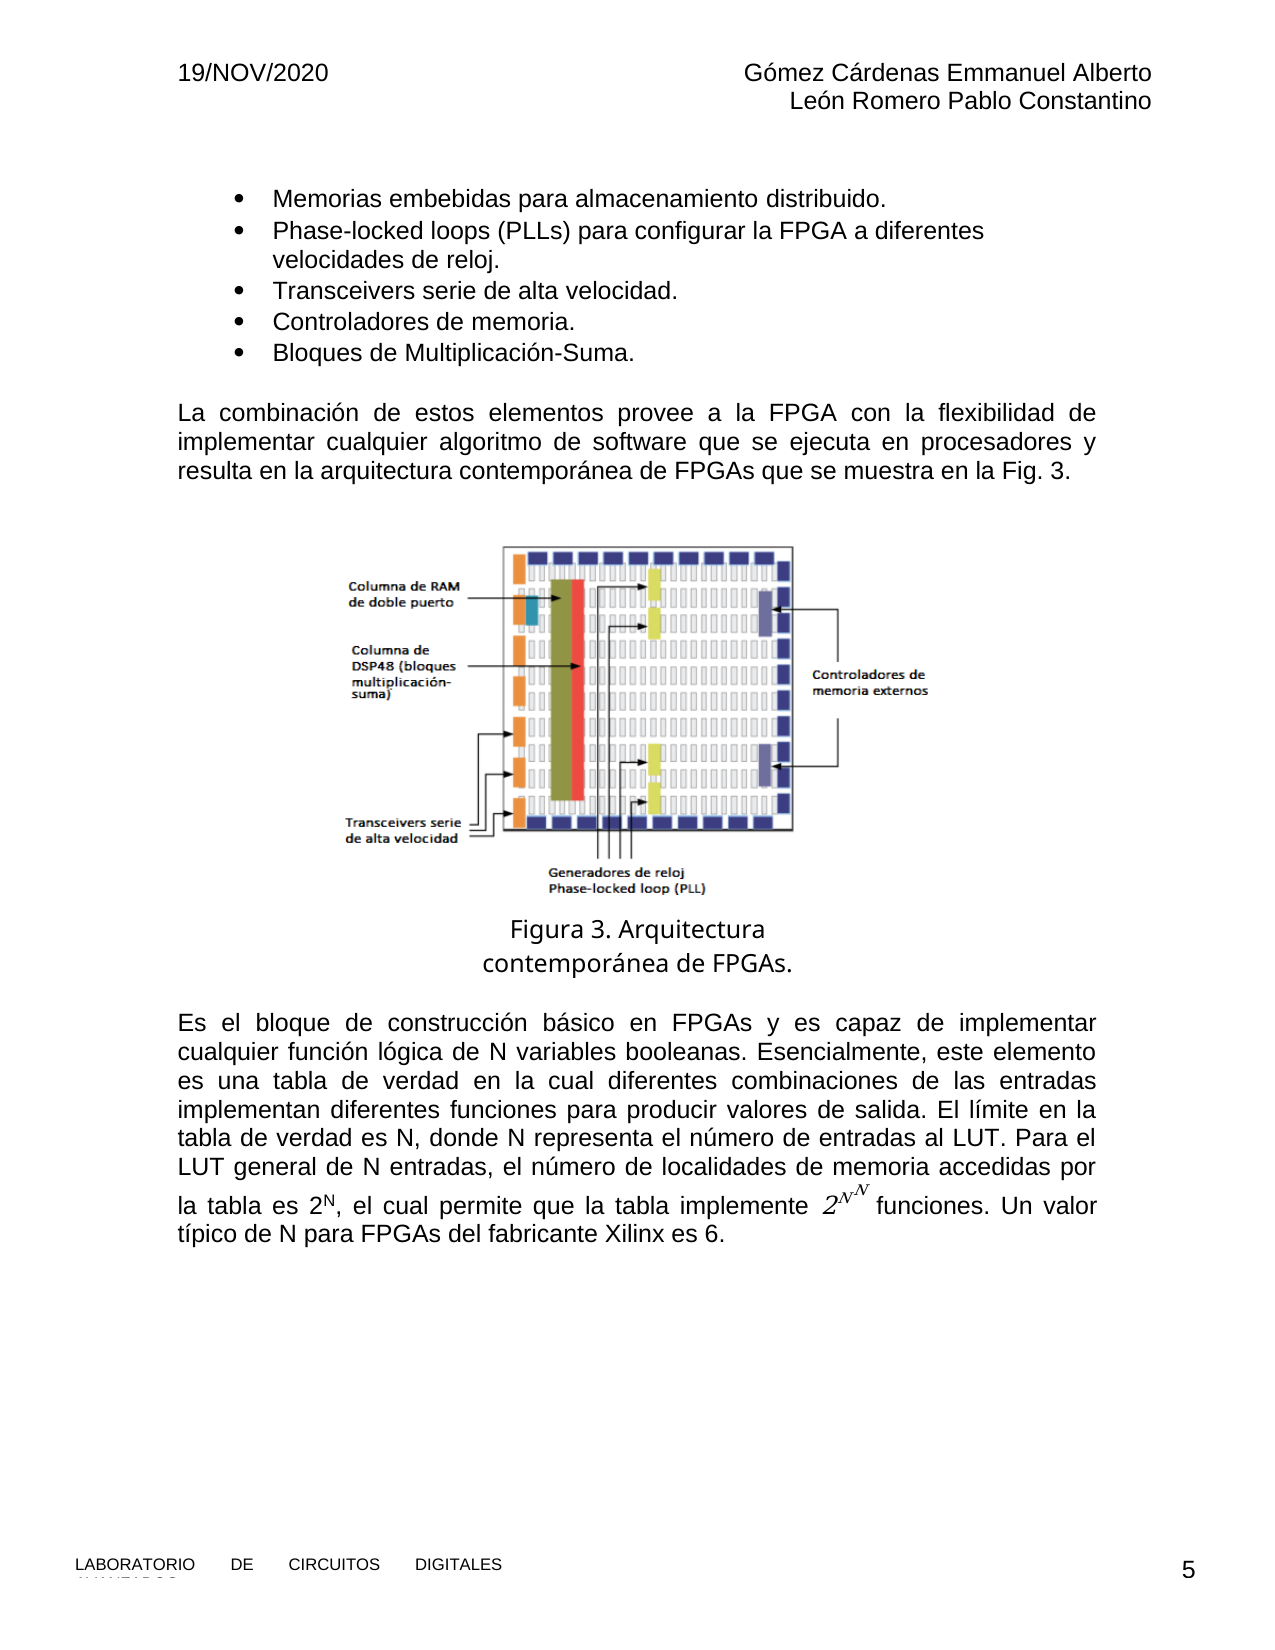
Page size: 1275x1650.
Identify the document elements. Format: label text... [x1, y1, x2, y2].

picture [345, 546, 929, 895]
list Transceivers serie de alta velocidad. [234, 276, 1098, 305]
text Es el bloque de construcción básico en FPGAs y es capaz de implementar cualquier función lógica de N variables booleanas. Esencialmente, este elemento es una tabla de verdad en la cual diferentes combinaciones de las entradas implementan diferentes funciones para producir valores de salida. El límite en la tabla de verdad es N, donde N representa el número de entradas al LUT. Para el LUT general de N entradas, el número de localidades de memoria accedidas por la tabla es 2N, el cual permite que la tabla implemente 2𝑁𝑁 funciones. Un valor típico de N para FPGAs del fabricante Xilinx es 6. [177, 1008, 1098, 1248]
text La combinación de estos elementos provee a la FPGA con la flexibilidad de implementar cualquier algoritmo de software que se ejecuta en procesadores y resulta en la arquitectura contemporánea de FPGAs que se muestra en la Fig. 3. [177, 398, 1098, 484]
list Memorias embebidas para almacenamiento distribuido. [234, 184, 1098, 213]
list Bloques de Multiplicación-Suma. [234, 338, 1098, 367]
list Controladores de memoria. [234, 307, 1098, 336]
text Figura 3. Arquitectura contemporánea de FPGAs. [451, 895, 823, 980]
list Phase-locked loops (PLLs) para configurar la FPGA a diferentes velocidades de reloj. [234, 216, 1098, 273]
